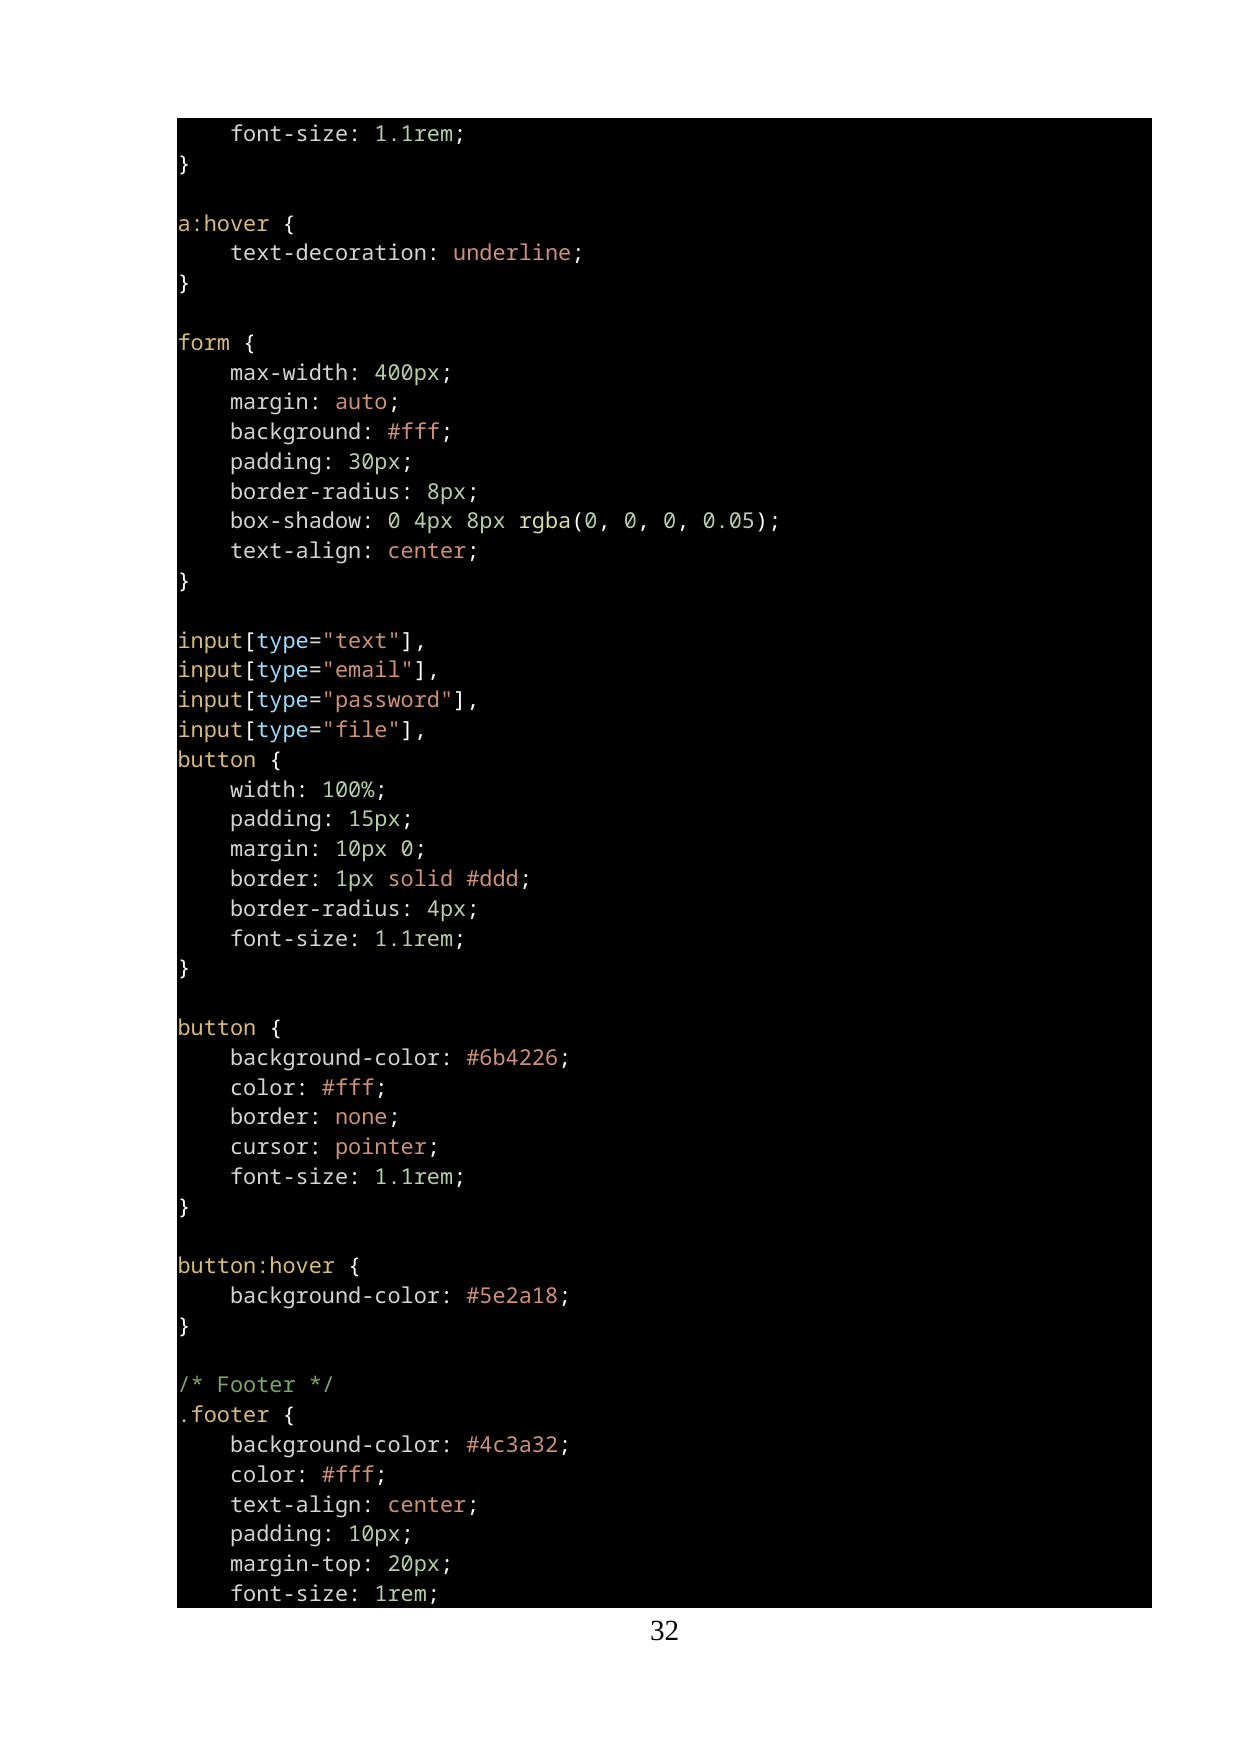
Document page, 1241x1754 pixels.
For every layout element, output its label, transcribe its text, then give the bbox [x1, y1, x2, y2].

text } [177, 1310, 1152, 1339]
text } [177, 1191, 1152, 1220]
text a:hover { [177, 207, 1152, 237]
text } [177, 267, 1152, 297]
text padding: 15px; [177, 803, 1152, 833]
text input[type="file"], [177, 714, 1152, 744]
text border: none; [177, 1101, 1152, 1131]
text font-size: 1.1rem; [177, 1161, 1152, 1191]
text margin: 10px 0; [177, 833, 1152, 863]
text color: #fff; [177, 1071, 1152, 1101]
text } [177, 565, 1152, 595]
text text-align: center; [177, 1488, 1152, 1518]
text background: #fff; [177, 416, 1152, 446]
text color: #fff; [177, 1459, 1152, 1488]
text background-color: #4c3a32; [177, 1429, 1152, 1459]
text } [177, 148, 1152, 178]
text .footer { [177, 1399, 1152, 1429]
text margin: auto; [177, 386, 1152, 416]
text font-size: 1.1rem; [177, 922, 1152, 952]
text width: 100%; [177, 773, 1152, 803]
text text-decoration: underline; [177, 237, 1152, 267]
text /* Footer */ [177, 1369, 1152, 1399]
text box-shadow: 0 4px 8px rgba(0, 0, 0, 0.05); [177, 505, 1152, 535]
text margin-top: 20px; [177, 1548, 1152, 1578]
text border-radius: 4px; [177, 893, 1152, 922]
text border: 1px solid #ddd; [177, 863, 1152, 893]
text background-color: #5e2a18; [177, 1280, 1152, 1310]
text max-width: 400px; [177, 356, 1152, 386]
text input[type="email"], [177, 654, 1152, 684]
text border-radius: 8px; [177, 476, 1152, 505]
text padding: 30px; [177, 446, 1152, 476]
text button:hover { [177, 1250, 1152, 1280]
text text-align: center; [177, 535, 1152, 565]
text background-color: #6b4226; [177, 1042, 1152, 1071]
text font-size: 1rem; [177, 1578, 1152, 1608]
text input[type="password"], [177, 684, 1152, 714]
text } [177, 952, 1152, 982]
text form { [177, 327, 1152, 356]
text padding: 10px; [177, 1518, 1152, 1548]
text button { [177, 1012, 1152, 1042]
text input[type="text"], [177, 624, 1152, 654]
text cursor: pointer; [177, 1131, 1152, 1161]
text font-size: 1.1rem; [177, 118, 1152, 148]
text button { [177, 744, 1152, 773]
